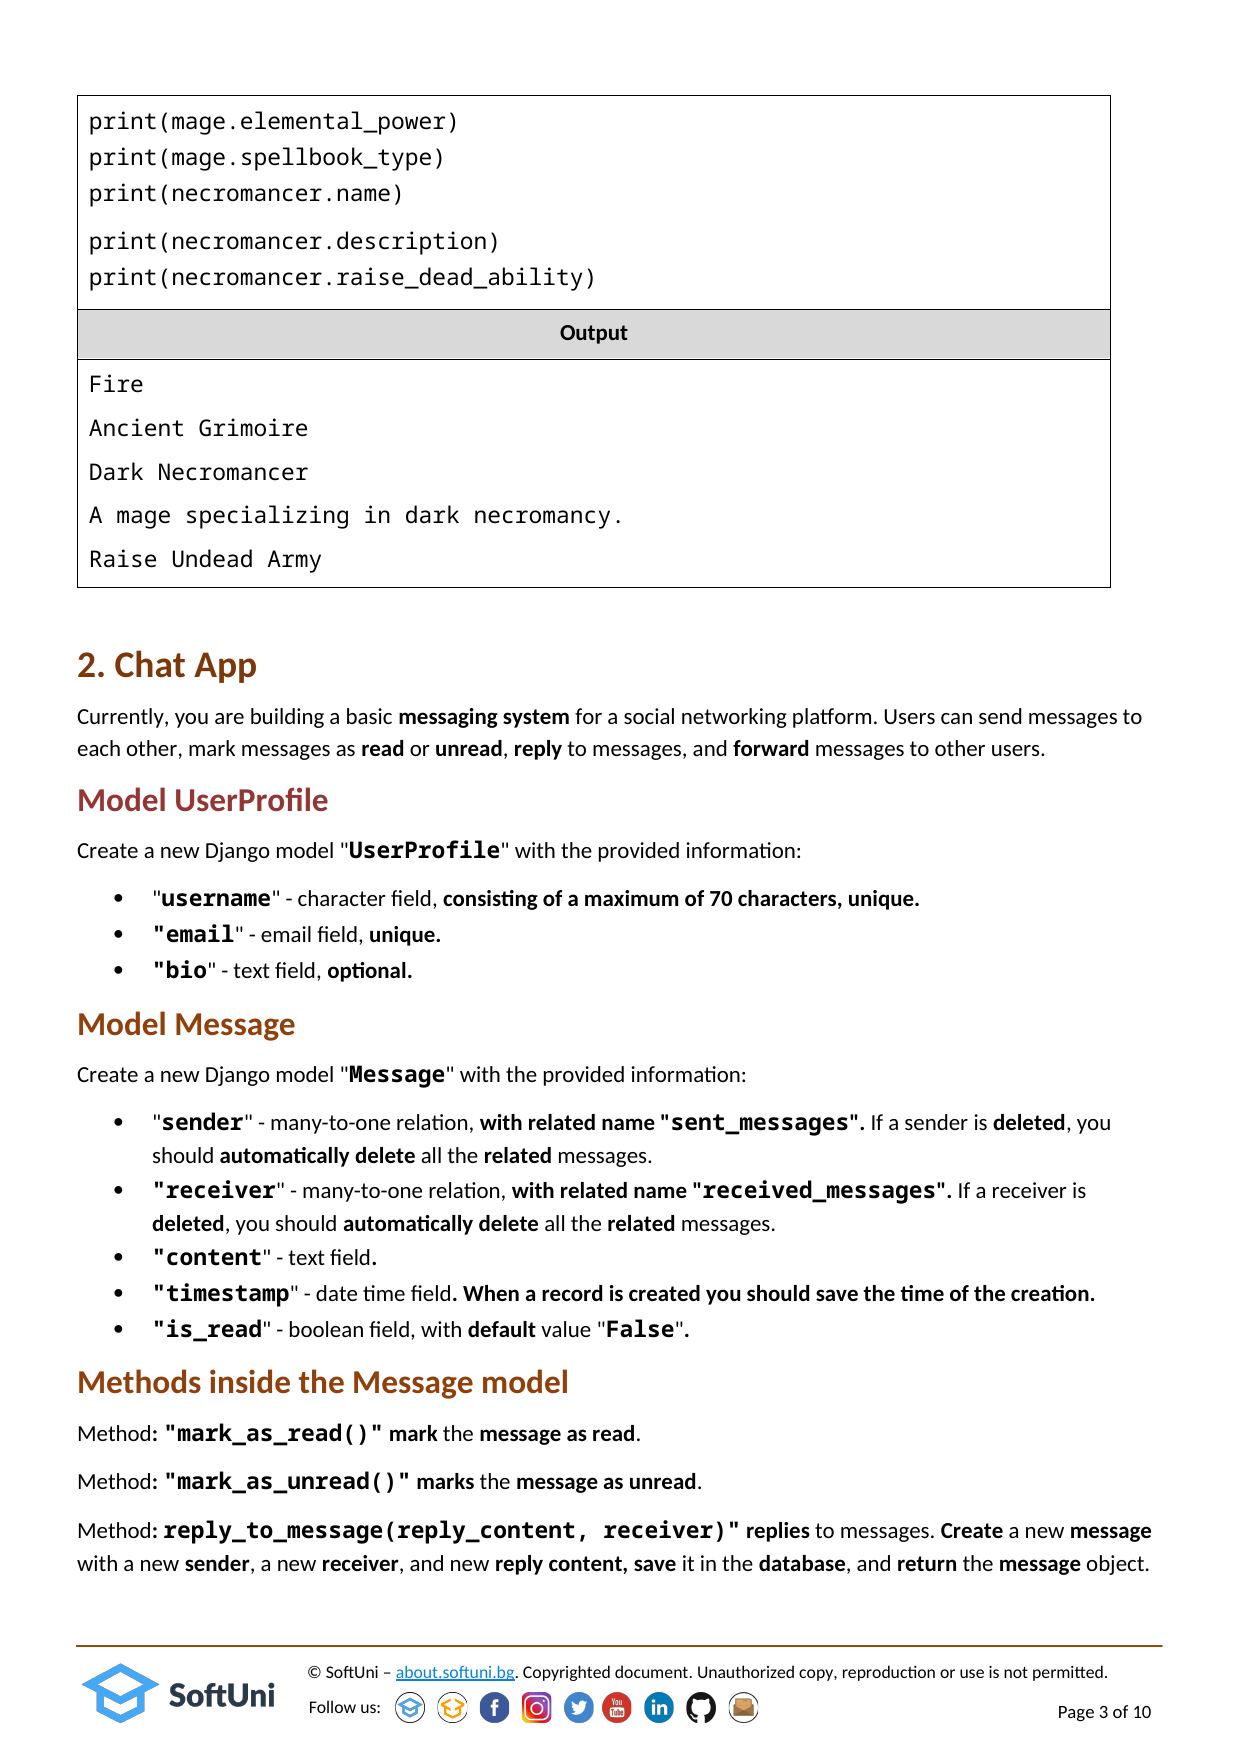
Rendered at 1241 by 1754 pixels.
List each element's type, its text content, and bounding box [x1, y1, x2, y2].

subtitle Chat App [77, 641, 1163, 687]
list "username" - character field, consisting of a maximum of 70 characters, unique. [114, 882, 1163, 913]
list "is_read" - boolean field, with default value "False". [114, 1313, 1163, 1344]
text Currently, you are building a basic messaging system for a social networking platform. Users can send messages to each other, mark messages as read or unread, reply to messages, and forward messages to other users. [77, 702, 1163, 762]
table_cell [78, 96, 1110, 309]
text Create a new Django model "UserProfile" with the provided information: [77, 834, 1163, 865]
table_cell Fire Ancient Grimoire Dark Necromancer A mage specializing in dark necromancy. Raise Undead Army [78, 360, 1110, 587]
list "sender" - many-to-one relation, with related name "sent_messages". If a sender is deleted, you should automatically delete all the related messages. [114, 1106, 1163, 1169]
picture [479, 1692, 510, 1723]
subtitle Model Message [77, 1002, 1163, 1043]
picture [728, 1692, 759, 1723]
picture [522, 1692, 552, 1723]
list "content" - text field. [114, 1241, 1163, 1272]
list "bio" - text field, optional. [114, 954, 1163, 985]
picture [665, 1692, 674, 1701]
picture [437, 1692, 468, 1723]
picture [602, 1692, 632, 1723]
text Method: "mark_as_read()" mark the message as read. [77, 1417, 1163, 1448]
picture [686, 1692, 716, 1723]
picture [564, 1692, 594, 1723]
text Method: reply_to_message(reply_content, receiver)" replies to messages. Create a new message with a new sender, a new receiver, and new reply content, save it in the database, and return the message object. [77, 1513, 1163, 1577]
text Method: "mark_as_unread()" marks the message as unread. [77, 1465, 1163, 1496]
list "receiver" - many-to-one relation, with related name "received_messages". If a receiver is deleted, you should automatically delete all the related messages. [114, 1174, 1163, 1237]
picture [665, 1714, 674, 1723]
picture [395, 1692, 425, 1723]
picture [644, 1692, 653, 1701]
picture [75, 1658, 281, 1729]
table_cell Output [78, 310, 1110, 358]
list "email" - email field, unique. [114, 918, 1163, 949]
picture [644, 1714, 653, 1723]
subtitle Model UserProfile [77, 779, 1163, 819]
list "timestamp" - date time field. When a record is created you should save the time of the creation. [114, 1277, 1163, 1308]
subtitle Methods inside the Message model [77, 1362, 1163, 1402]
picture [658, 1705, 667, 1714]
text Create a new Django model "Message" with the provided information: [77, 1058, 1163, 1089]
